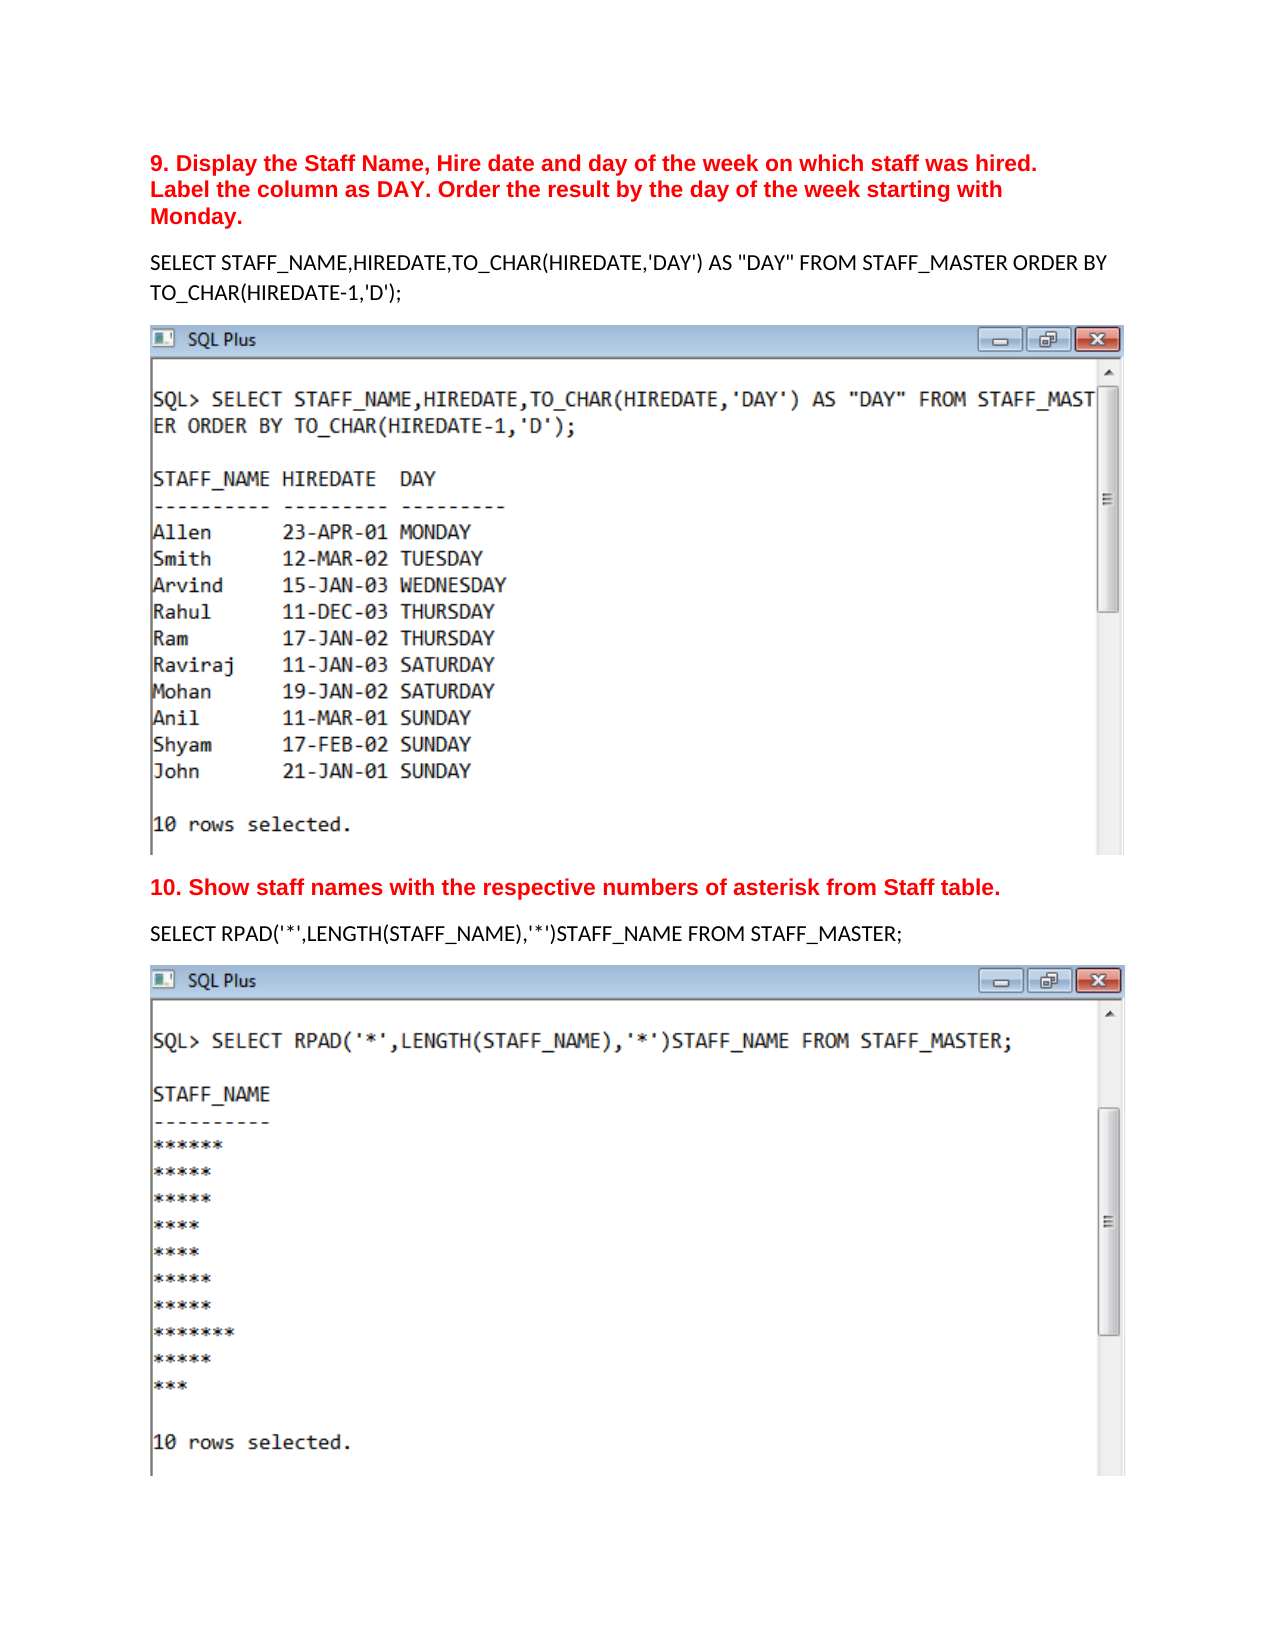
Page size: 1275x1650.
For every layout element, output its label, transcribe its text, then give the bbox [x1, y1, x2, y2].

text SELECT RPAD('*',LENGTH(STAFF_NAME),'*')STAFF_NAME FROM STAFF_MASTER; [150, 919, 1125, 947]
picture [150, 965, 1125, 1476]
text Label the column as DAY. Order the result by the day of the week starting with [150, 176, 1125, 203]
picture [150, 325, 1124, 855]
text 10. Show staff names with the respective numbers of asterisk from Staff table. [150, 874, 1125, 900]
text SELECT STAFF_NAME,HIREDATE,TO_CHAR(HIREDATE,'DAY') AS "DAY" FROM STAFF_MASTER ORDER BY TO_CHAR(HIREDATE-1,'D'); [150, 248, 1125, 306]
text 9. Display the Staff Name, Hire date and day of the week on which staff was hired. [150, 150, 1125, 176]
text Monday. [150, 203, 1125, 229]
